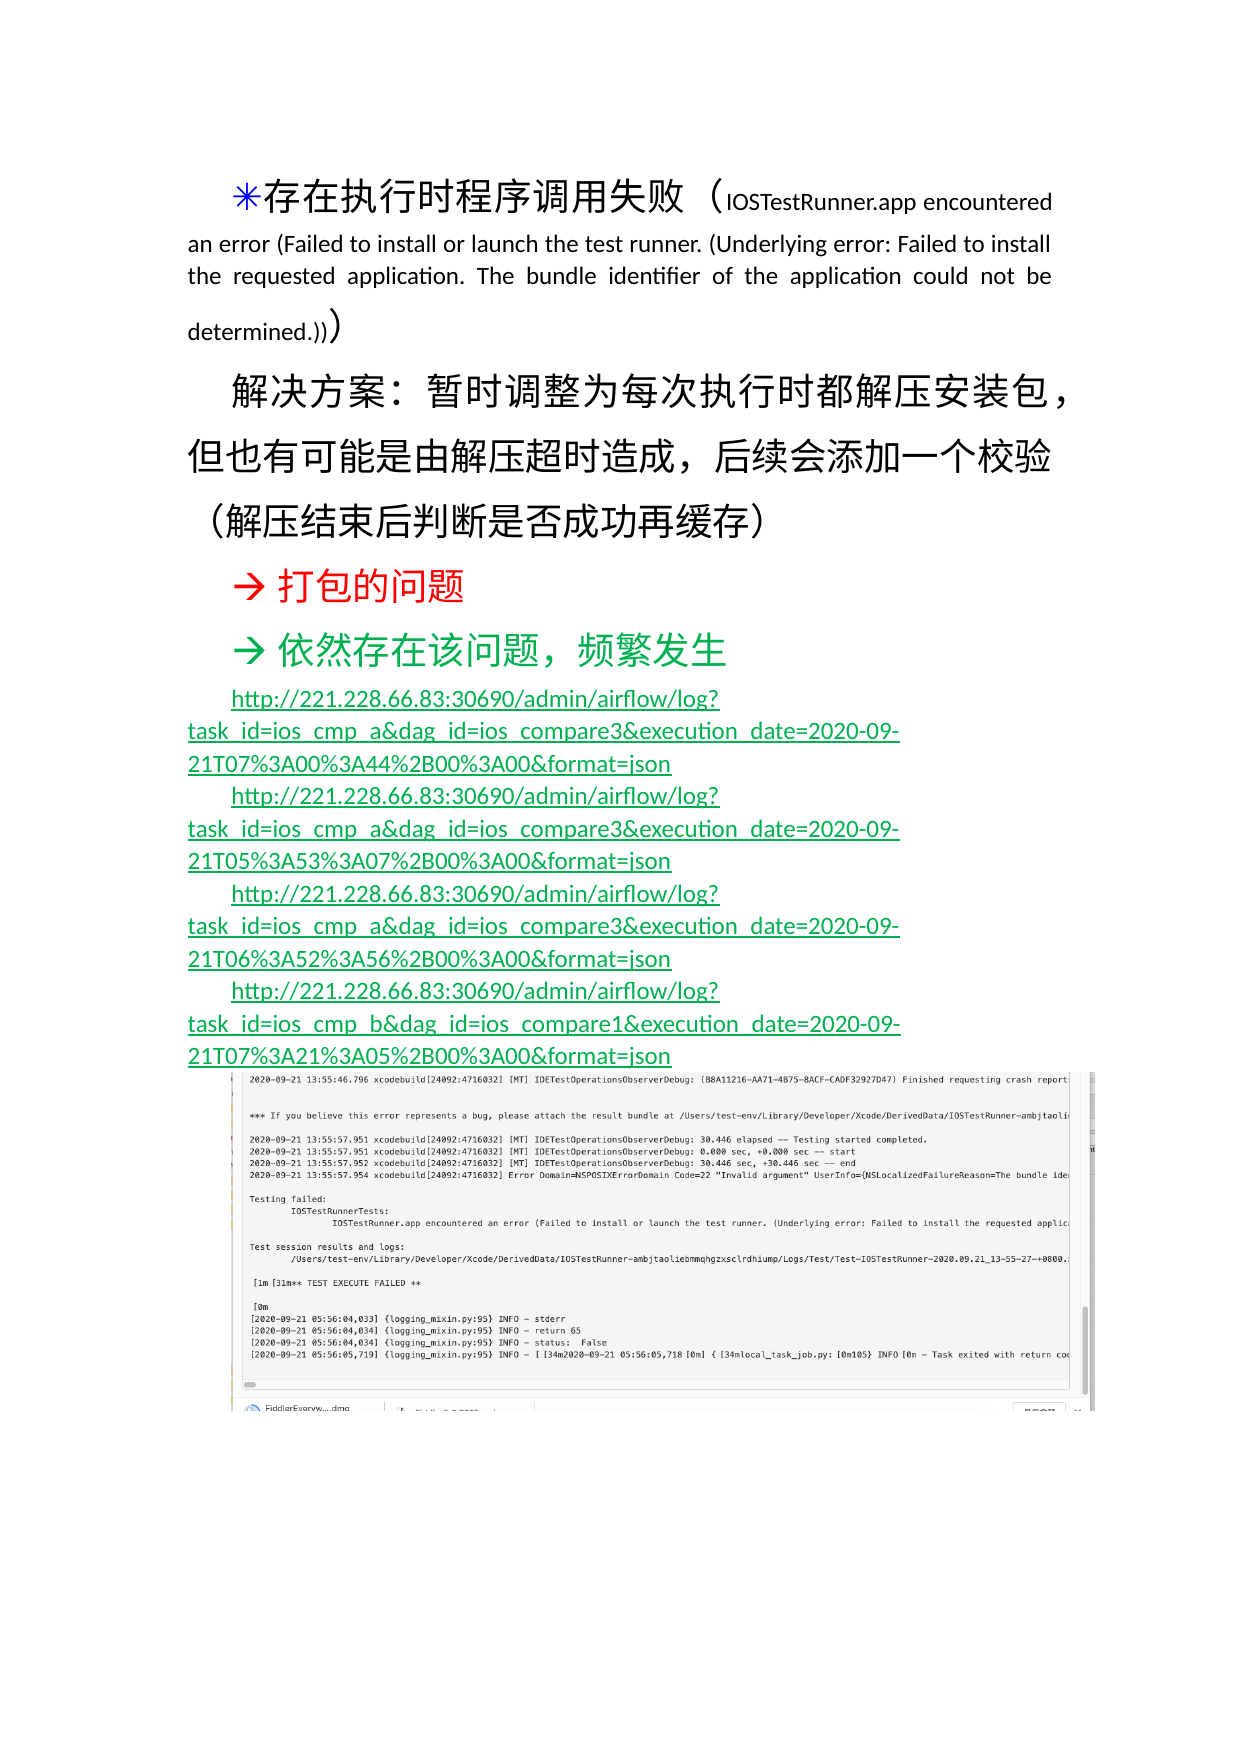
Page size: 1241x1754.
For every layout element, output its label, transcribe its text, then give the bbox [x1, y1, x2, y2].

text 打包的问题 [187, 552, 1053, 617]
text 解决方案：暂时调整为每次执行时都解压安装包，但也有可能是由解压超时造成，后续会添加一个校验（解压结束后判断是否成功再缓存） [187, 357, 1053, 552]
text http://221.228.66.83:30690/admin/airflow/log?task_id=ios_cmp_a&dag_id=ios_compare3&execution_date=2020-09-21T07%3A00%3A44%2B00%3A00&format=json [187, 682, 1053, 779]
text ✳存在执行时程序调用失败（IOSTestRunner.app encountered an error (Failed to install or launch the test runner. (Underlying error: Failed to install the requested application. The bundle identifier of the application could not be determined.))） [187, 162, 1053, 357]
text http://221.228.66.83:30690/admin/airflow/log?task_id=ios_cmp_a&dag_id=ios_compare3&execution_date=2020-09-21T05%3A53%3A07%2B00%3A00&format=json [187, 779, 1053, 877]
picture [231, 1072, 1096, 1411]
text 依然存在该问题，频繁发生 [187, 617, 1053, 682]
text http://221.228.66.83:30690/admin/airflow/log?task_id=ios_cmp_b&dag_id=ios_compare1&execution_date=2020-09-21T07%3A21%3A05%2B00%3A00&format=json [187, 974, 1053, 1072]
text http://221.228.66.83:30690/admin/airflow/log?task_id=ios_cmp_a&dag_id=ios_compare3&execution_date=2020-09-21T06%3A52%3A56%2B00%3A00&format=json [187, 877, 1053, 974]
